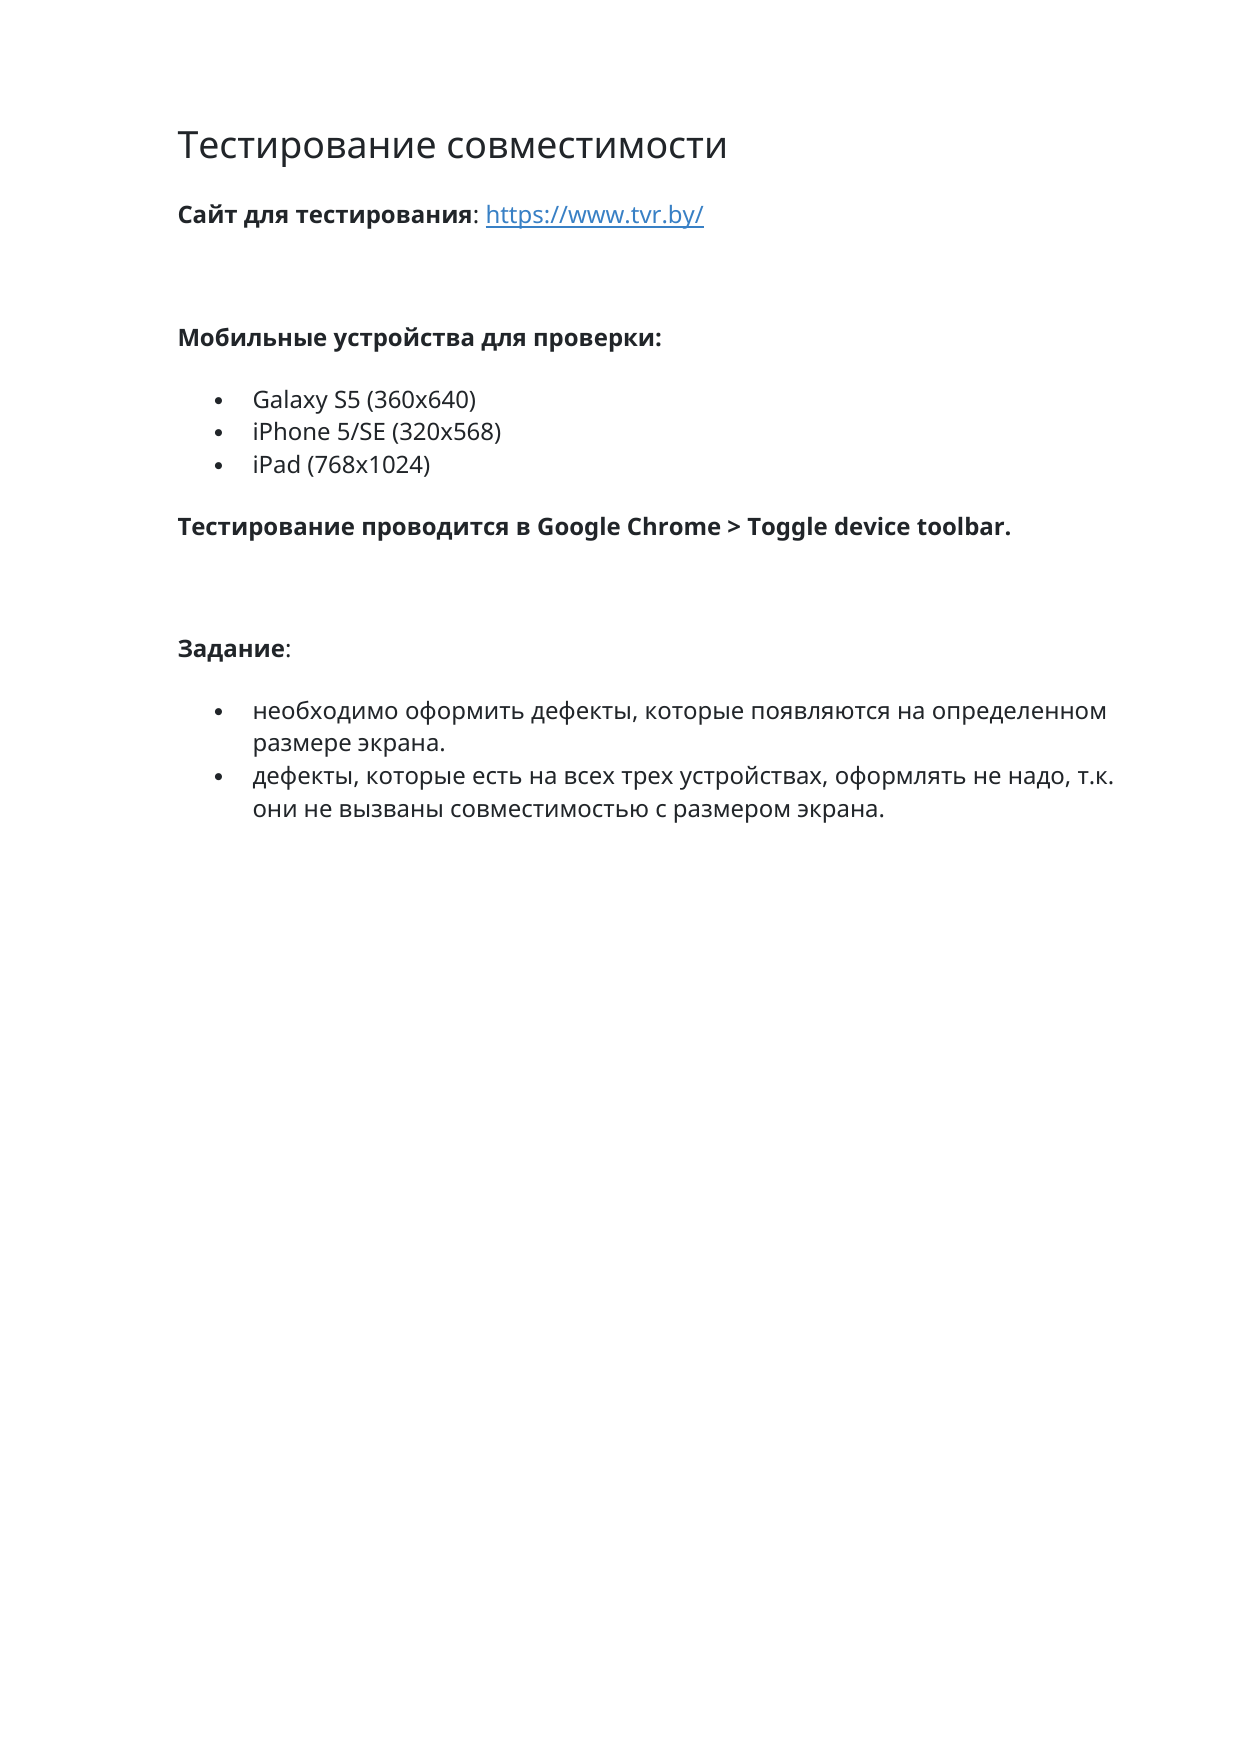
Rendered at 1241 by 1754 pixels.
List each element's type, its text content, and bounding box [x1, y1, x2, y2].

text Мобильные устройства для проверки: [177, 321, 1152, 353]
text Задание: [177, 632, 1152, 664]
list необходимо оформить дефекты, которые появляются на определенном размере экрана. [215, 694, 1152, 759]
list Galaxy S5 (360x640) [215, 382, 1152, 415]
list iPad (768x1024) [215, 448, 1152, 480]
text Тестирование проводится в Google Chrome > Toggle device toolbar. [177, 509, 1152, 542]
list iPhone 5/SE (320x568) [215, 415, 1152, 448]
list дефекты, которые есть на всех трех устройствах, оформлять не надо, т.к. они не вызваны совместимостью с размером экрана. [215, 759, 1152, 824]
text Сайт для тестирования: https://www.tvr.by/ [177, 198, 1152, 231]
text Тестирование совместимости [177, 118, 1152, 169]
